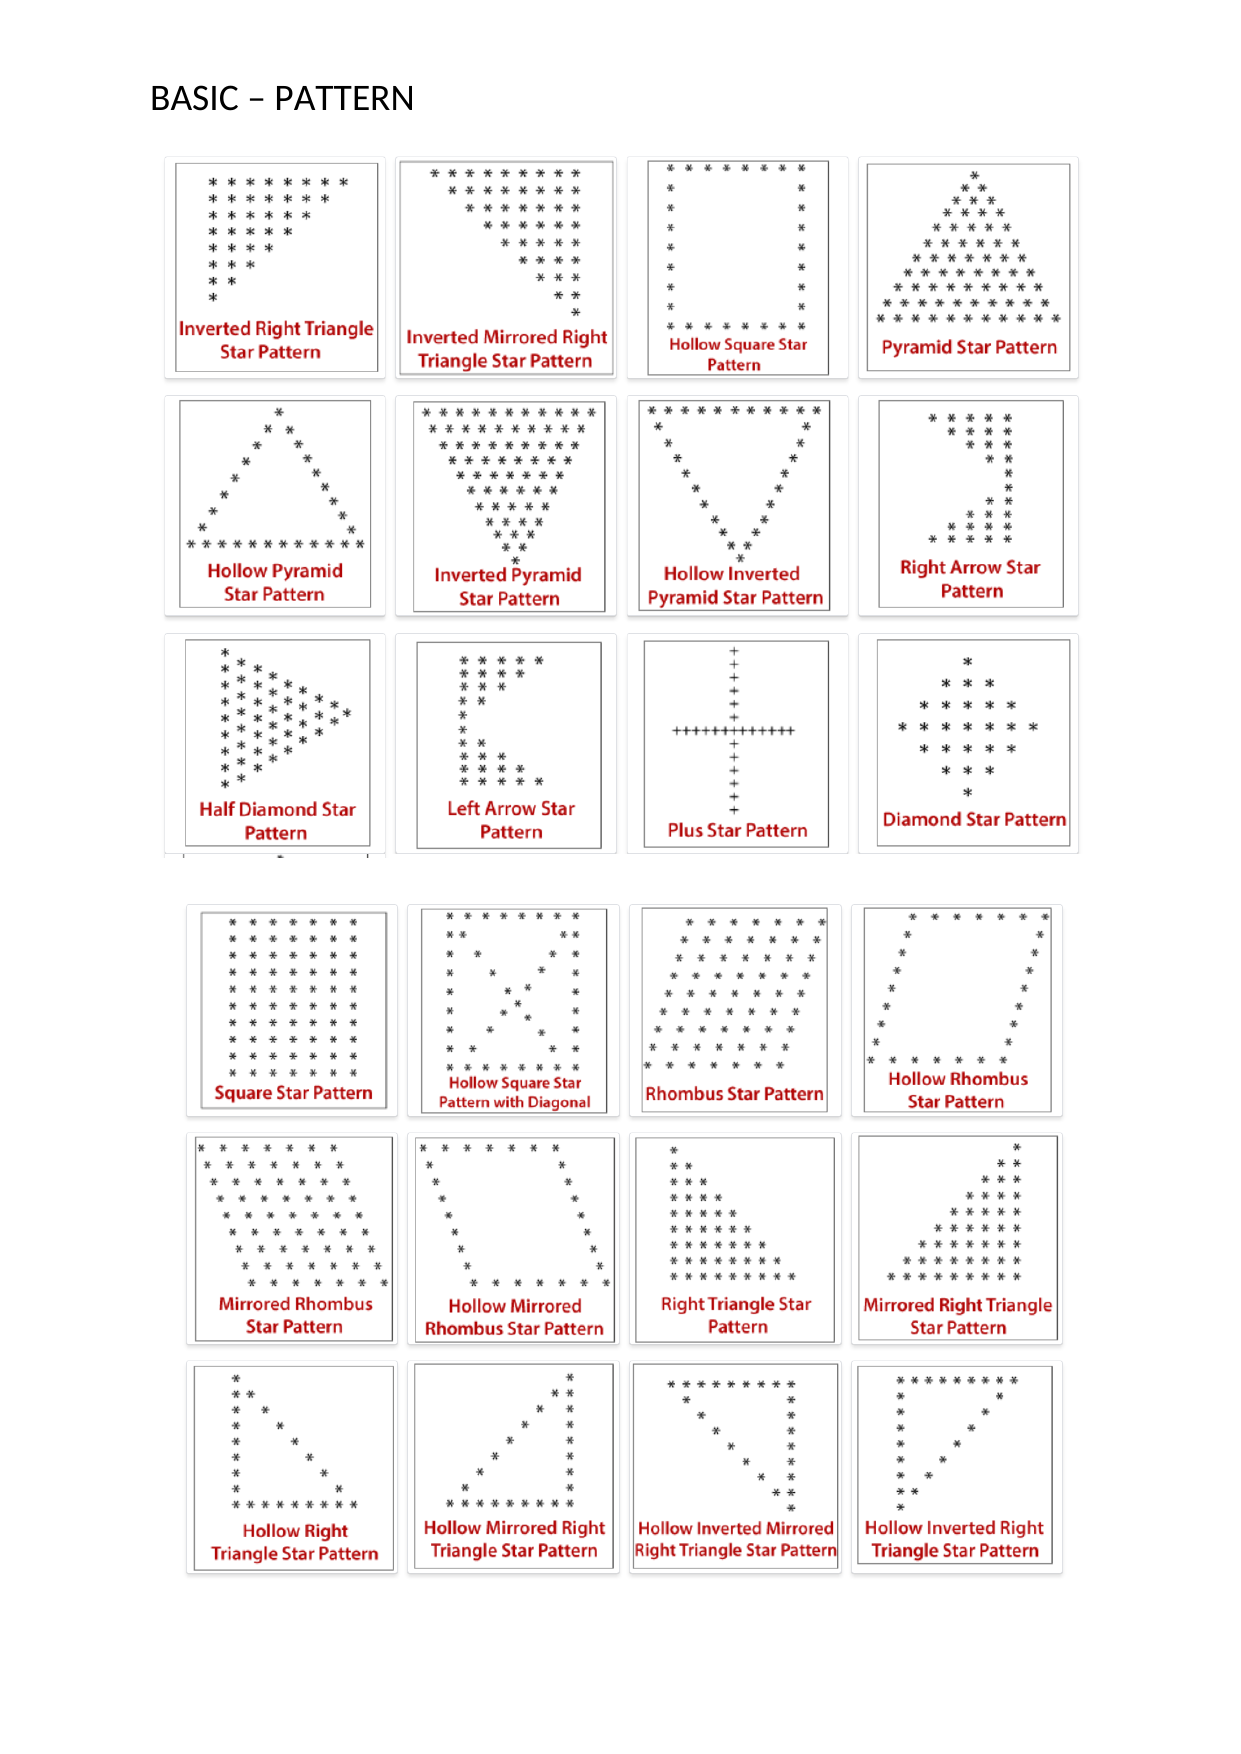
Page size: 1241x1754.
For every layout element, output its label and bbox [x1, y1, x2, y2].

picture [177, 888, 1077, 1580]
picture [150, 150, 1091, 858]
